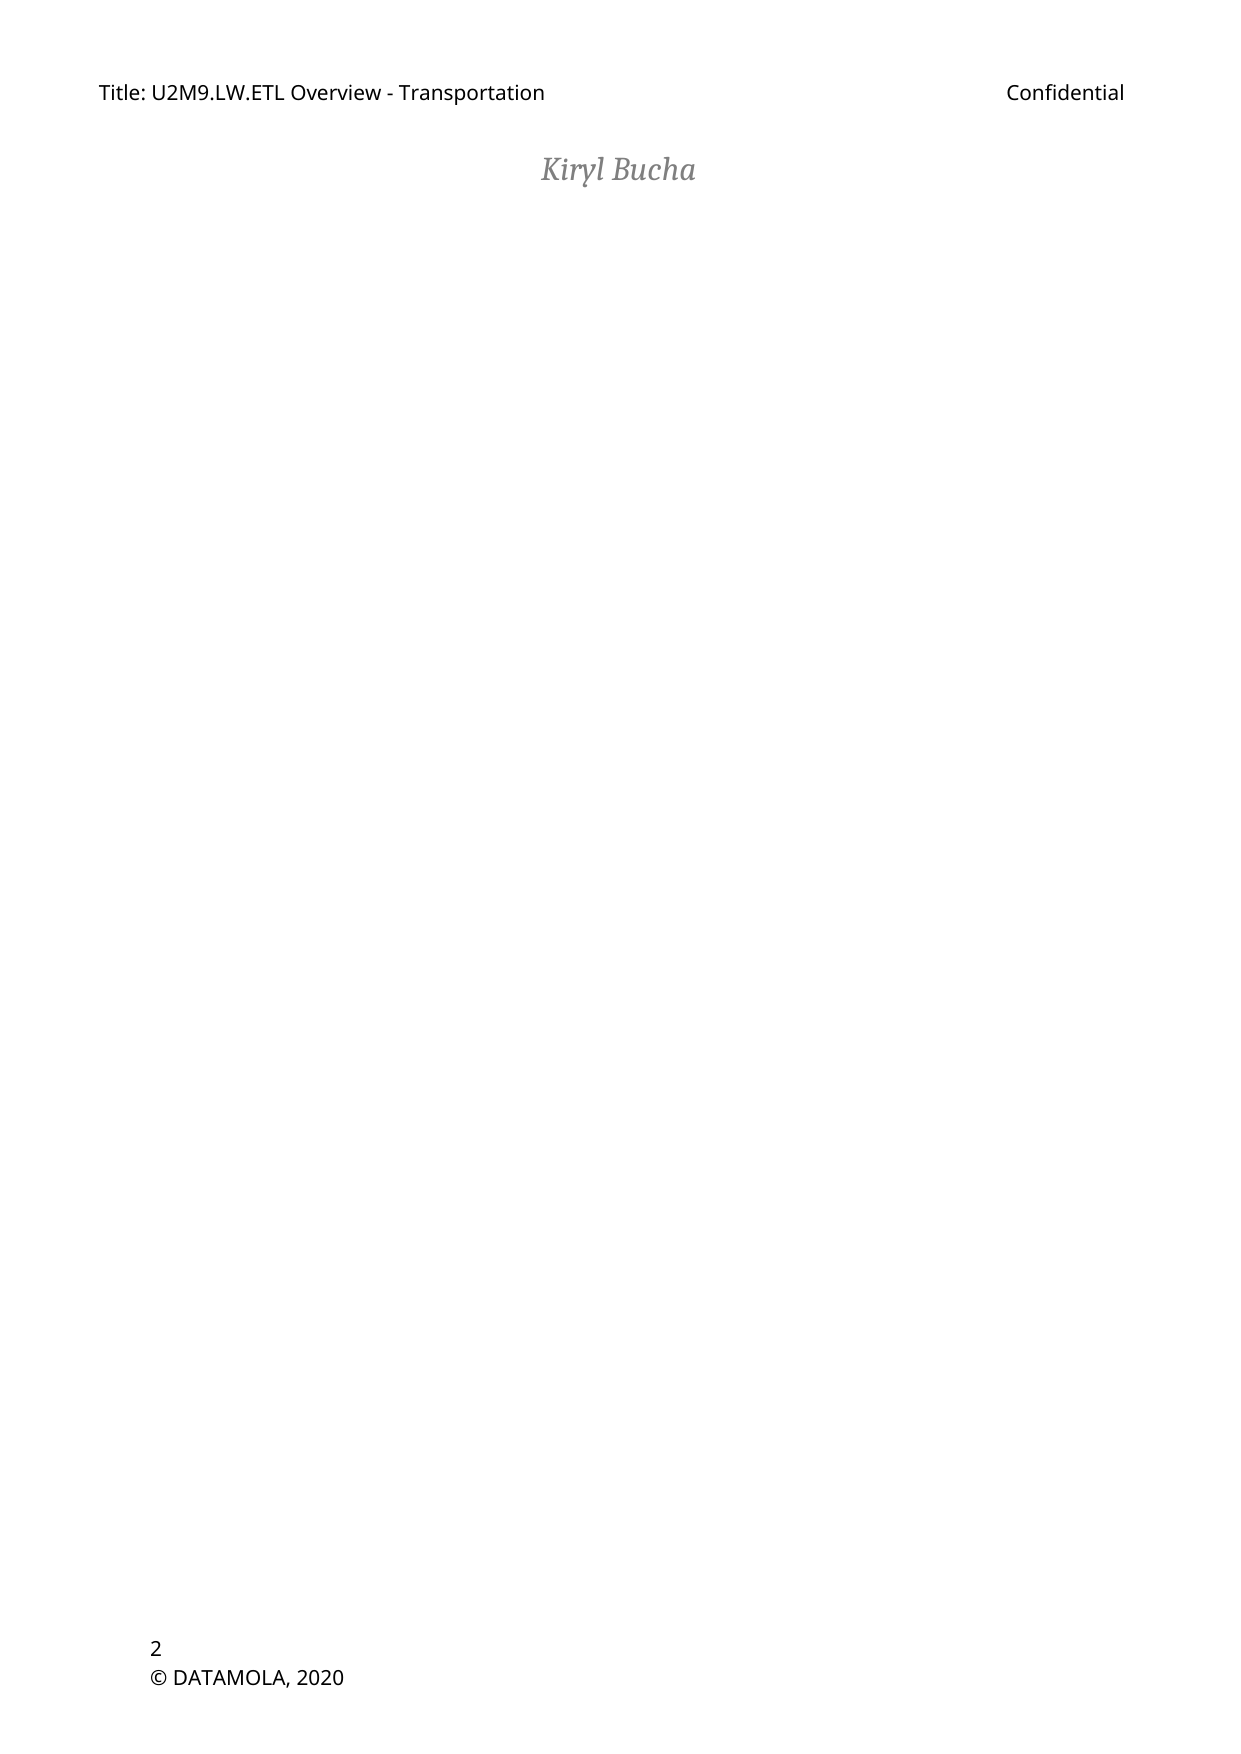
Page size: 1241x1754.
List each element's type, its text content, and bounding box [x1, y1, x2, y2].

subtitle Kiryl Bucha [150, 150, 1090, 188]
